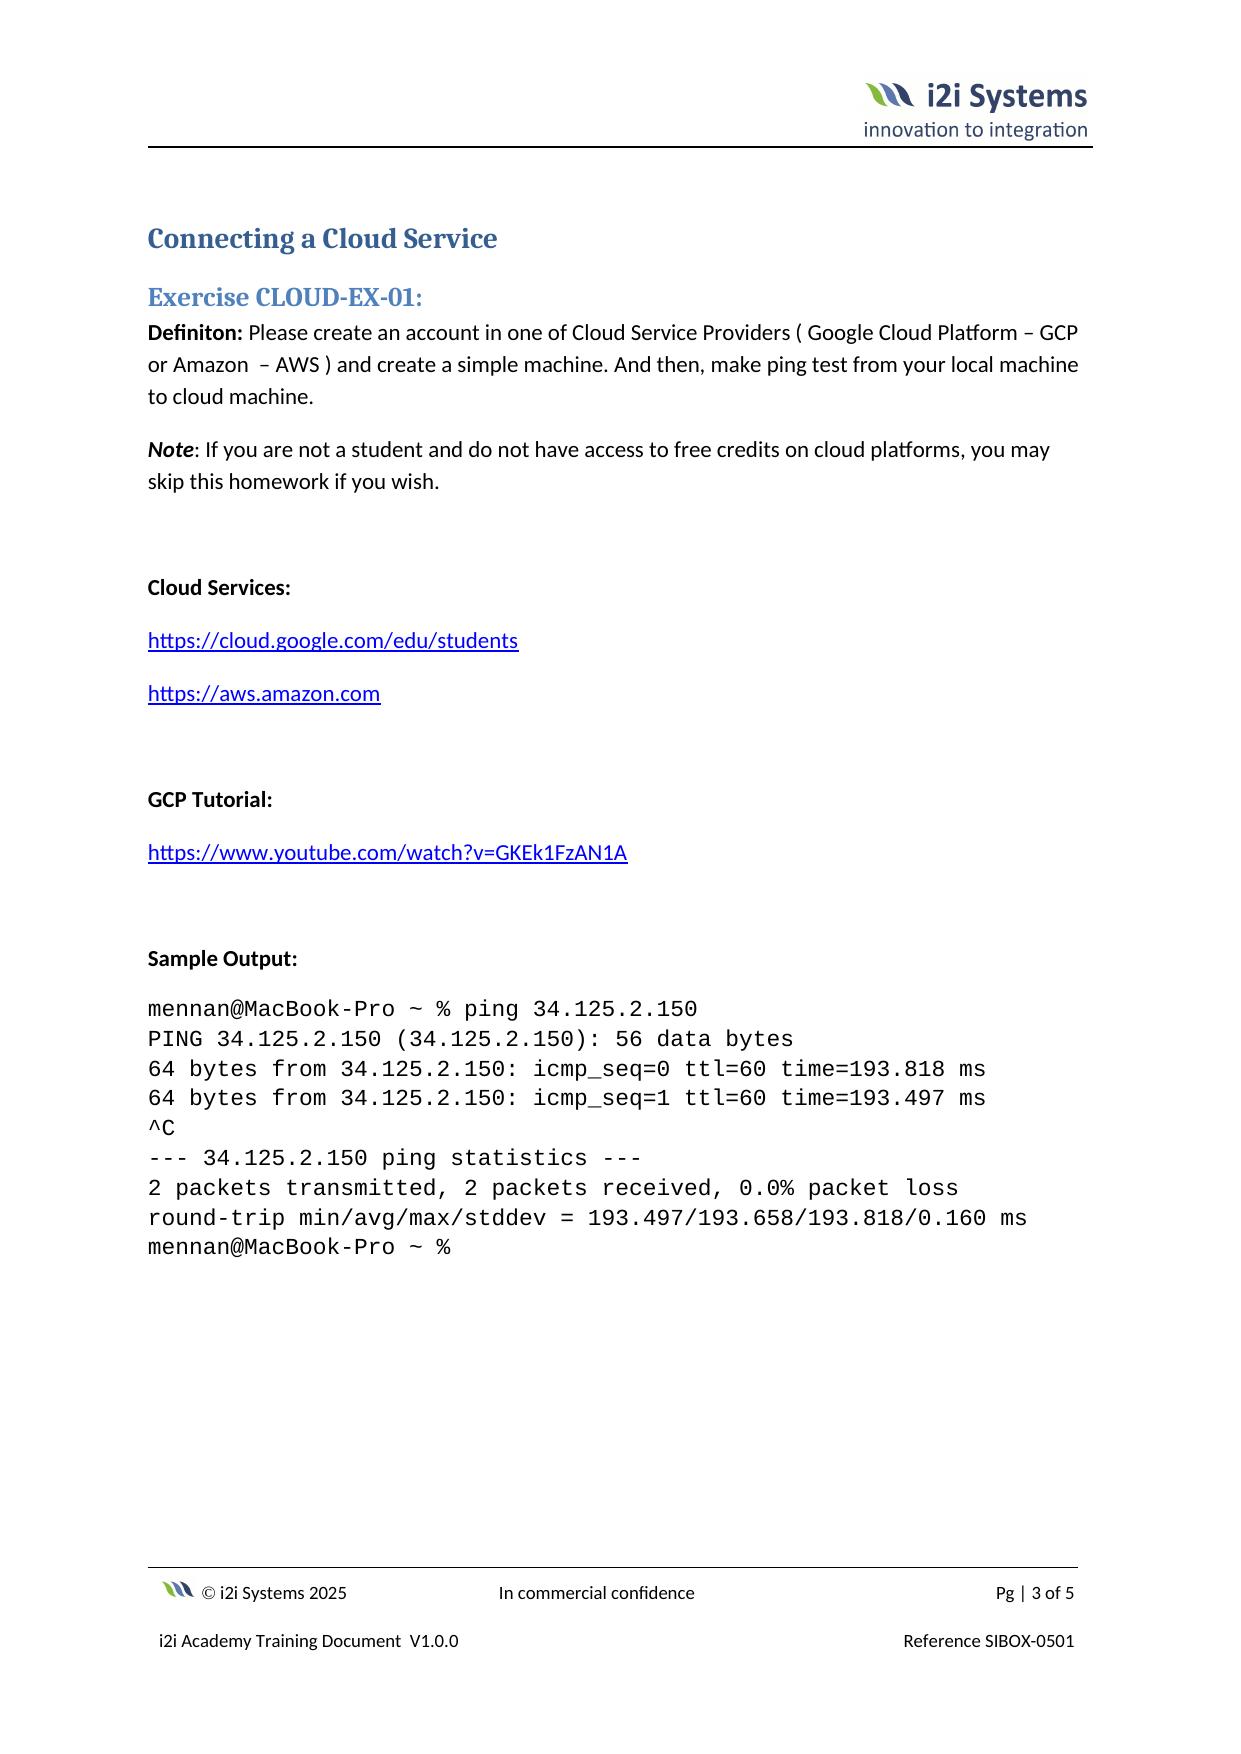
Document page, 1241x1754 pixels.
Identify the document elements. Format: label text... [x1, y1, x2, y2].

text https://cloud.google.com/edu/students [148, 626, 1093, 654]
text https://aws.amazon.com [148, 679, 1093, 707]
subtitle Connecting a Cloud Service [148, 222, 1093, 256]
picture [158, 1576, 197, 1600]
text GCP Tutorial: [148, 785, 1093, 813]
text Sample Output: [148, 944, 1093, 972]
text Note: If you are not a student and do not have access to free credits on cloud platforms, you may skip this homework if you wish. [148, 435, 1093, 495]
text Definiton: Please create an account in one of Cloud Service Providers ( Google Cloud Platform – GCP or Amazon – AWS ) and create a simple machine. And then, make ping test from your local machine to cloud machine. [148, 318, 1093, 410]
picture [857, 73, 1094, 145]
text mennan@MacBook-Pro ~ % ping 34.125.2.150 PING 34.125.2.150 (34.125.2.150): 56 data bytes 64 bytes from 34.125.2.150: icmp_seq=0 ttl=60 time=193.818 ms 64 bytes from 34.125.2.150: icmp_seq=1 ttl=60 time=193.497 ms ^C --- 34.125.2.150 ping statistics --- 2 packets transmitted, 2 packets received, 0.0% packet loss round-trip min/avg/max/stddev = 193.497/193.658/193.818/0.160 ms mennan@MacBook-Pro ~ % [148, 997, 1093, 1262]
text https://www.youtube.com/watch?v=GKEk1FzAN1A [148, 838, 1093, 866]
subtitle Exercise CLOUD-EX-01: [148, 282, 1093, 313]
text Cloud Services: [148, 573, 1093, 601]
